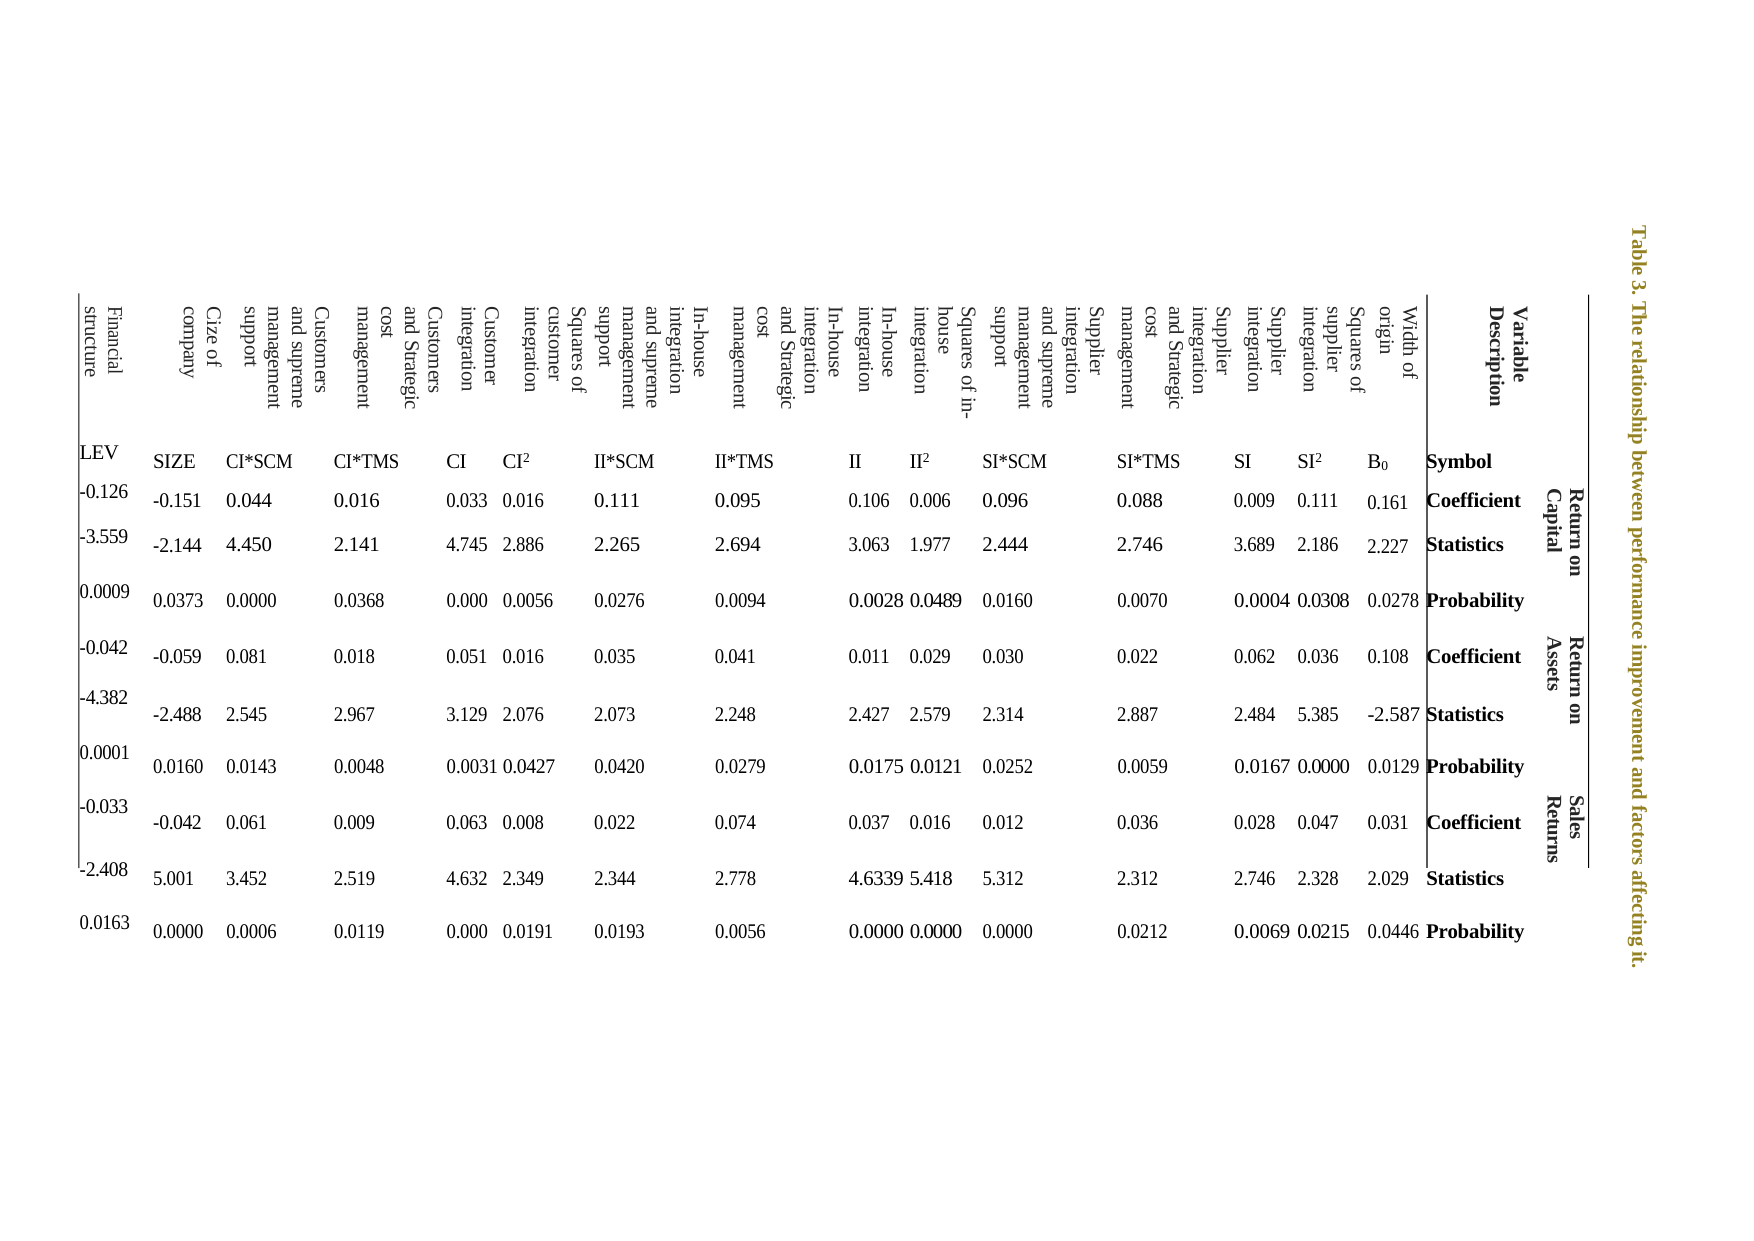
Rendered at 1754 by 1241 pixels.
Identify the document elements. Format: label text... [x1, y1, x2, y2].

text 0.009 [333, 810, 377, 834]
text Coefficient [1426, 644, 1651, 668]
text 0.0001 [80, 740, 133, 764]
text 0.108 [1367, 644, 1411, 668]
text 0.0048 [334, 753, 387, 778]
text 4.6339 5.418 [848, 865, 953, 889]
text 2.227 [1367, 534, 1411, 558]
text 0.0069 0.0215 [1234, 919, 1351, 943]
text 0.0000 0.0000 [848, 919, 963, 943]
text 0.016 [502, 644, 546, 668]
text 2.427 [848, 702, 892, 726]
text 0.012 [982, 810, 1026, 834]
text 0.008 [502, 810, 546, 834]
text 3.452 [226, 865, 269, 889]
text 0.074 [714, 810, 758, 834]
text 5.385 [1297, 702, 1341, 726]
text 0.029 [909, 644, 953, 668]
text 0.0059 [1117, 753, 1170, 778]
text 0.062 [1234, 644, 1277, 668]
text 0.0004 0.0308 [1234, 588, 1351, 612]
text 2.349 [502, 865, 546, 889]
text -0.042 [80, 635, 129, 659]
text 0.031 [1367, 810, 1411, 834]
text 0.0000 [153, 919, 206, 943]
text 2.967 [333, 702, 377, 726]
text LEV [80, 440, 129, 464]
text 0.037 [848, 810, 892, 834]
text 0.0252 [982, 753, 1036, 778]
text 0.036 [1117, 810, 1160, 834]
text 0.0094 [715, 588, 768, 612]
text 0.030 [982, 644, 1026, 668]
text 0.0056 [715, 919, 768, 943]
text 0.011 [848, 644, 892, 668]
text 0.061 [226, 810, 269, 834]
text 2.141 [333, 532, 403, 556]
text -2.488 [153, 702, 203, 726]
text 0.0031 0.0427 [446, 753, 556, 778]
text -0.126 [80, 479, 129, 503]
text 2.484 [1234, 702, 1277, 726]
text -0.151 [153, 488, 203, 512]
text 2.886 [502, 532, 546, 556]
text 2.579 [909, 702, 953, 726]
text 2.328 [1297, 865, 1341, 889]
text 2.314 [982, 702, 1026, 726]
text 0.022 [1117, 644, 1160, 668]
text 0.0129 Probability [1368, 753, 1651, 778]
text -0.042 [153, 810, 203, 834]
text 0.000 [446, 919, 490, 943]
text 3.063 [848, 532, 892, 556]
text 2.519 [334, 865, 377, 889]
text 0.0143 [226, 753, 279, 778]
text 0.0009 [80, 579, 133, 603]
text 3.689 [1233, 532, 1277, 556]
text 0.0167 0.0000 [1234, 753, 1351, 778]
text 0.161 [1367, 489, 1411, 514]
text 0.0000 [226, 588, 279, 612]
text 0.0446 Probability [1367, 919, 1651, 943]
text 2.344 [594, 865, 637, 889]
text CI*SCM 0.044 [226, 449, 296, 512]
text 1.977 [909, 532, 953, 556]
text 0.0279 [715, 753, 768, 778]
text SI2 0.111 [1297, 449, 1341, 512]
text -2.144 [153, 532, 203, 557]
text 0.0373 [153, 588, 206, 612]
text 0.0368 [334, 588, 387, 612]
text 2.694 [714, 532, 778, 556]
text 2.545 [226, 702, 269, 726]
text 0.0070 [1117, 588, 1170, 612]
text Statistics [1426, 865, 1651, 889]
text II2 0.006 [909, 449, 953, 512]
text Β0 [1367, 449, 1411, 475]
text -3.559 [80, 524, 129, 548]
text 2.265 [594, 532, 658, 556]
text 0.0191 [503, 919, 556, 943]
text SIZE [153, 449, 203, 473]
text CI2 0.016 [502, 449, 546, 512]
text 0.022 [594, 810, 637, 834]
text -2.587 Statistics [1367, 702, 1651, 726]
text CI*TMS 0.016 [333, 449, 403, 512]
text 0.0193 [594, 919, 647, 943]
text 2.186 [1297, 532, 1341, 556]
text 0.051 [446, 644, 489, 668]
text 0.0006 [226, 919, 279, 943]
text SI*SCM 0.096 [982, 449, 1048, 512]
text 0.0163 [79, 910, 133, 934]
text 0.016 [909, 810, 953, 834]
text 4.632 [446, 865, 490, 889]
text 0.000 [446, 588, 490, 612]
text 0.081 [226, 644, 269, 668]
text 2.312 [1117, 865, 1160, 889]
text 2.746 [1234, 865, 1277, 889]
text 0.018 [333, 644, 377, 668]
text CI 0.033 [446, 449, 489, 512]
text 3.129 [446, 702, 489, 726]
text 5.001 [153, 865, 196, 889]
text -0.033 [80, 794, 129, 818]
text 2.073 [594, 702, 637, 726]
text 0.0160 [982, 588, 1036, 612]
text 0.0212 [1117, 919, 1170, 943]
text 4.450 [226, 532, 296, 556]
text 0.0175 0.0121 [848, 753, 963, 778]
text 0.0000 [982, 919, 1036, 943]
text -2.408 [79, 857, 129, 881]
text 0.0278 Probability [1367, 588, 1651, 612]
text -0.059 [153, 644, 203, 668]
text 0.0276 [594, 588, 647, 612]
text 2.778 [715, 865, 758, 889]
text Coefficient [1426, 810, 1651, 834]
text 0.035 [594, 644, 637, 668]
text 5.312 [982, 865, 1026, 889]
text 0.0119 [334, 919, 387, 943]
text 0.0160 [153, 753, 206, 778]
text Statistics [1426, 532, 1651, 556]
text 2.029 [1367, 865, 1411, 889]
text II*TMS 0.095 [714, 449, 778, 512]
text 0.047 [1297, 810, 1341, 834]
text 4.745 [446, 532, 489, 556]
text 0.036 [1297, 644, 1341, 668]
text 2.746 [1117, 532, 1183, 556]
text 0.0056 [503, 588, 556, 612]
text 0.0028 0.0489 [848, 588, 963, 612]
text SI 0.009 [1233, 449, 1277, 512]
text 0.0420 [594, 753, 647, 778]
text 2.887 [1117, 702, 1160, 726]
text 2.444 [982, 532, 1048, 556]
text 2.248 [714, 702, 758, 726]
text 0.063 [446, 810, 489, 834]
text II 0.106 [848, 449, 892, 512]
text -4.382 [80, 685, 129, 709]
text 0.041 [714, 644, 758, 668]
text SI*TMS 0.088 [1117, 449, 1183, 512]
text 0.028 [1234, 810, 1277, 834]
text II*SCM 0.111 [594, 449, 658, 512]
text 2.076 [502, 702, 546, 726]
text Symbol Coefficient [1426, 449, 1586, 512]
